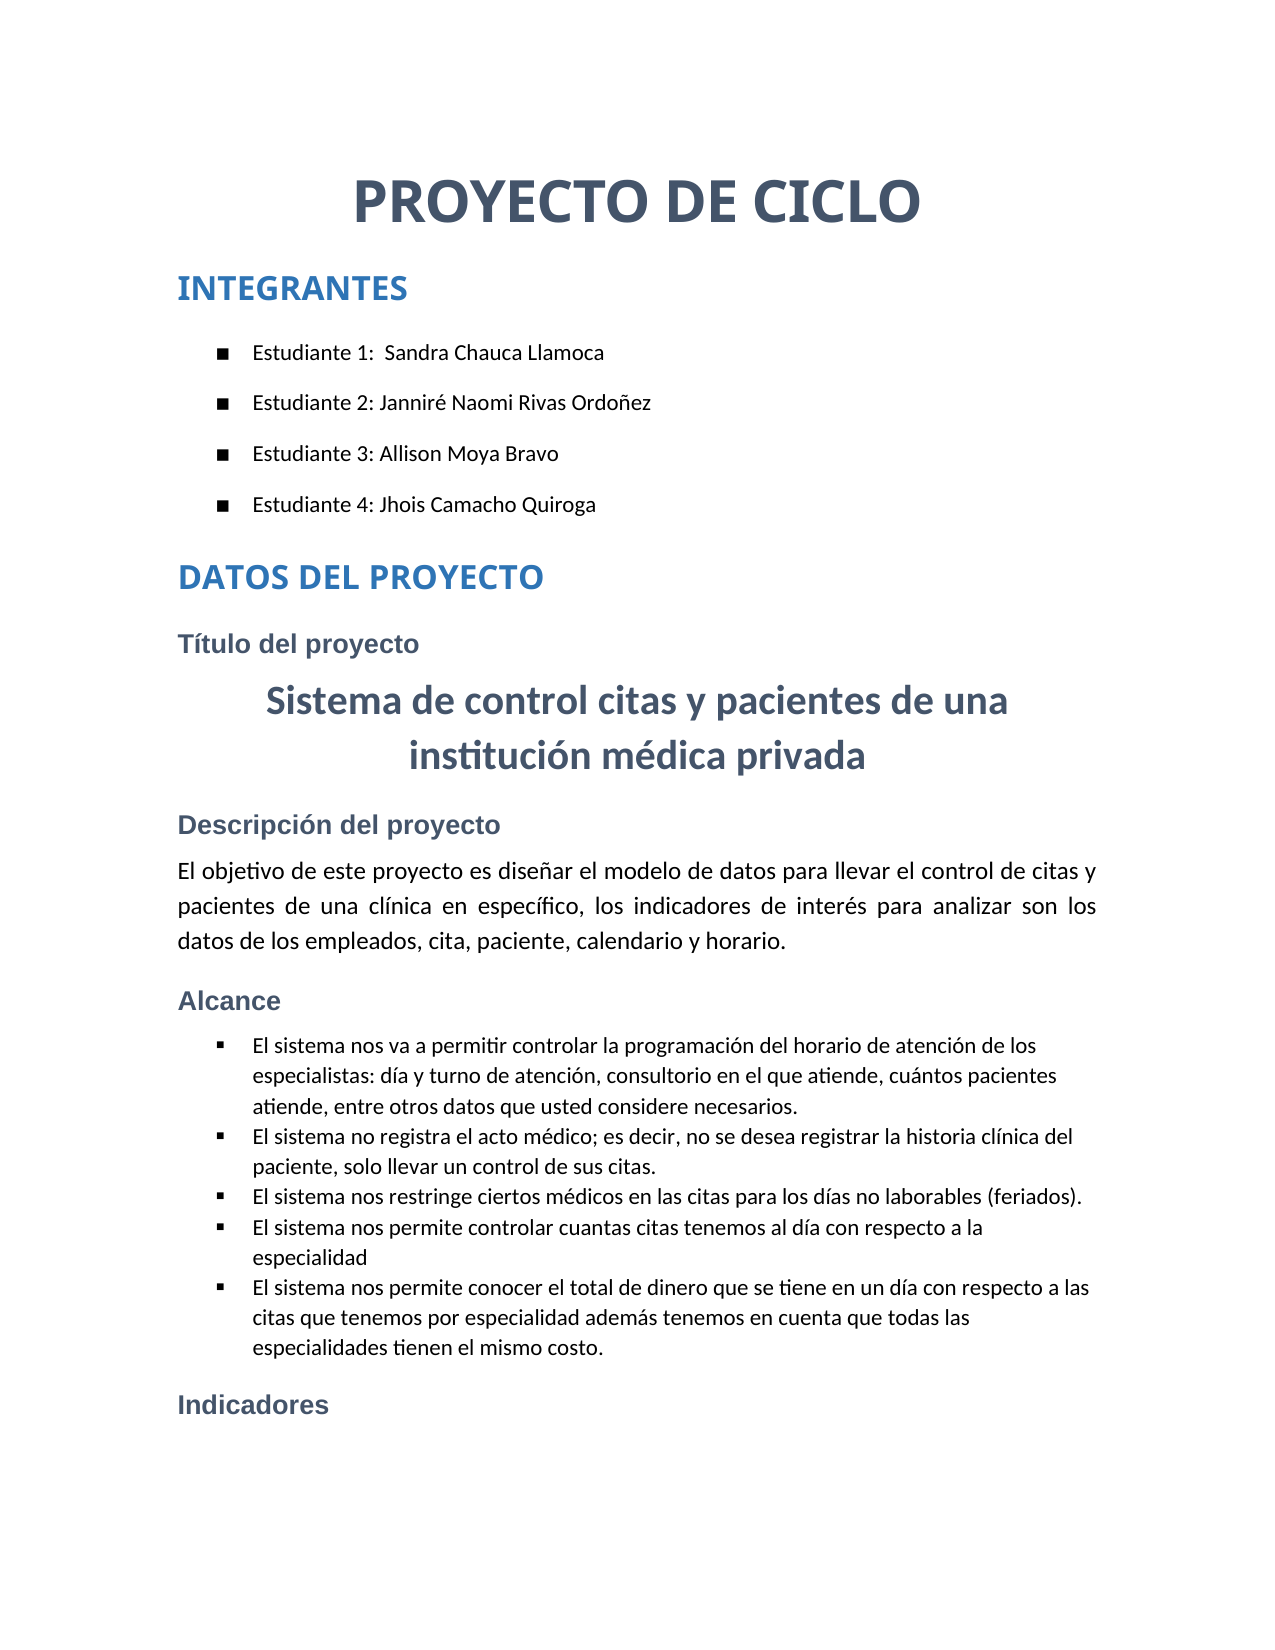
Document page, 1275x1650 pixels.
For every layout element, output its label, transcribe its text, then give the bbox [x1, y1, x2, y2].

subtitle DATOS DEL PROYECTO [177, 554, 1098, 599]
list Estudiante 1: Sandra Chauca Llamoca [215, 326, 1098, 373]
list El sistema no registra el acto médico; es decir, no se desea registrar la historia clínica del paciente, solo llevar un control de sus citas. [215, 1122, 1098, 1180]
text El objetivo de este proyecto es diseñar el modelo de datos para llevar el control de citas y pacientes de una clínica en específico, los indicadores de interés para analizar son los datos de los empleados, cita, paciente, calendario y horario. [177, 855, 1098, 956]
subtitle Descripción del proyecto [177, 809, 1098, 840]
list Estudiante 2: Janniré Naomi Rivas Ordoñez [215, 377, 1098, 424]
list Estudiante 4: Jhois Camacho Quiroga [215, 478, 1098, 525]
list Estudiante 3: Allison Moya Bravo [215, 427, 1098, 474]
list El sistema nos va a permitir controlar la programación del horario de atención de los especialistas: día y turno de atención, consultorio en el que atiende, cuántos pacientes atiende, entre otros datos que usted considere necesarios. [215, 1031, 1098, 1120]
subtitle Alcance [177, 985, 1098, 1016]
title PROYECTO DE CICLO [177, 160, 1098, 239]
list El sistema nos restringe ciertos médicos en las citas para los días no laborables (feriados). [215, 1182, 1098, 1211]
text Sistema de control citas y pacientes de una institución médica privada [177, 674, 1098, 780]
subtitle Indicadores [177, 1389, 1098, 1420]
list El sistema nos permite conocer el total de dinero que se tiene en un día con respecto a las citas que tenemos por especialidad además tenemos en cuenta que todas las especialidades tienen el mismo costo. [215, 1273, 1098, 1362]
subtitle INTEGRANTES [177, 264, 1098, 310]
list El sistema nos permite controlar cuantas citas tenemos al día con respecto a la especialidad [215, 1213, 1098, 1271]
subtitle Título del proyecto [177, 628, 1098, 659]
